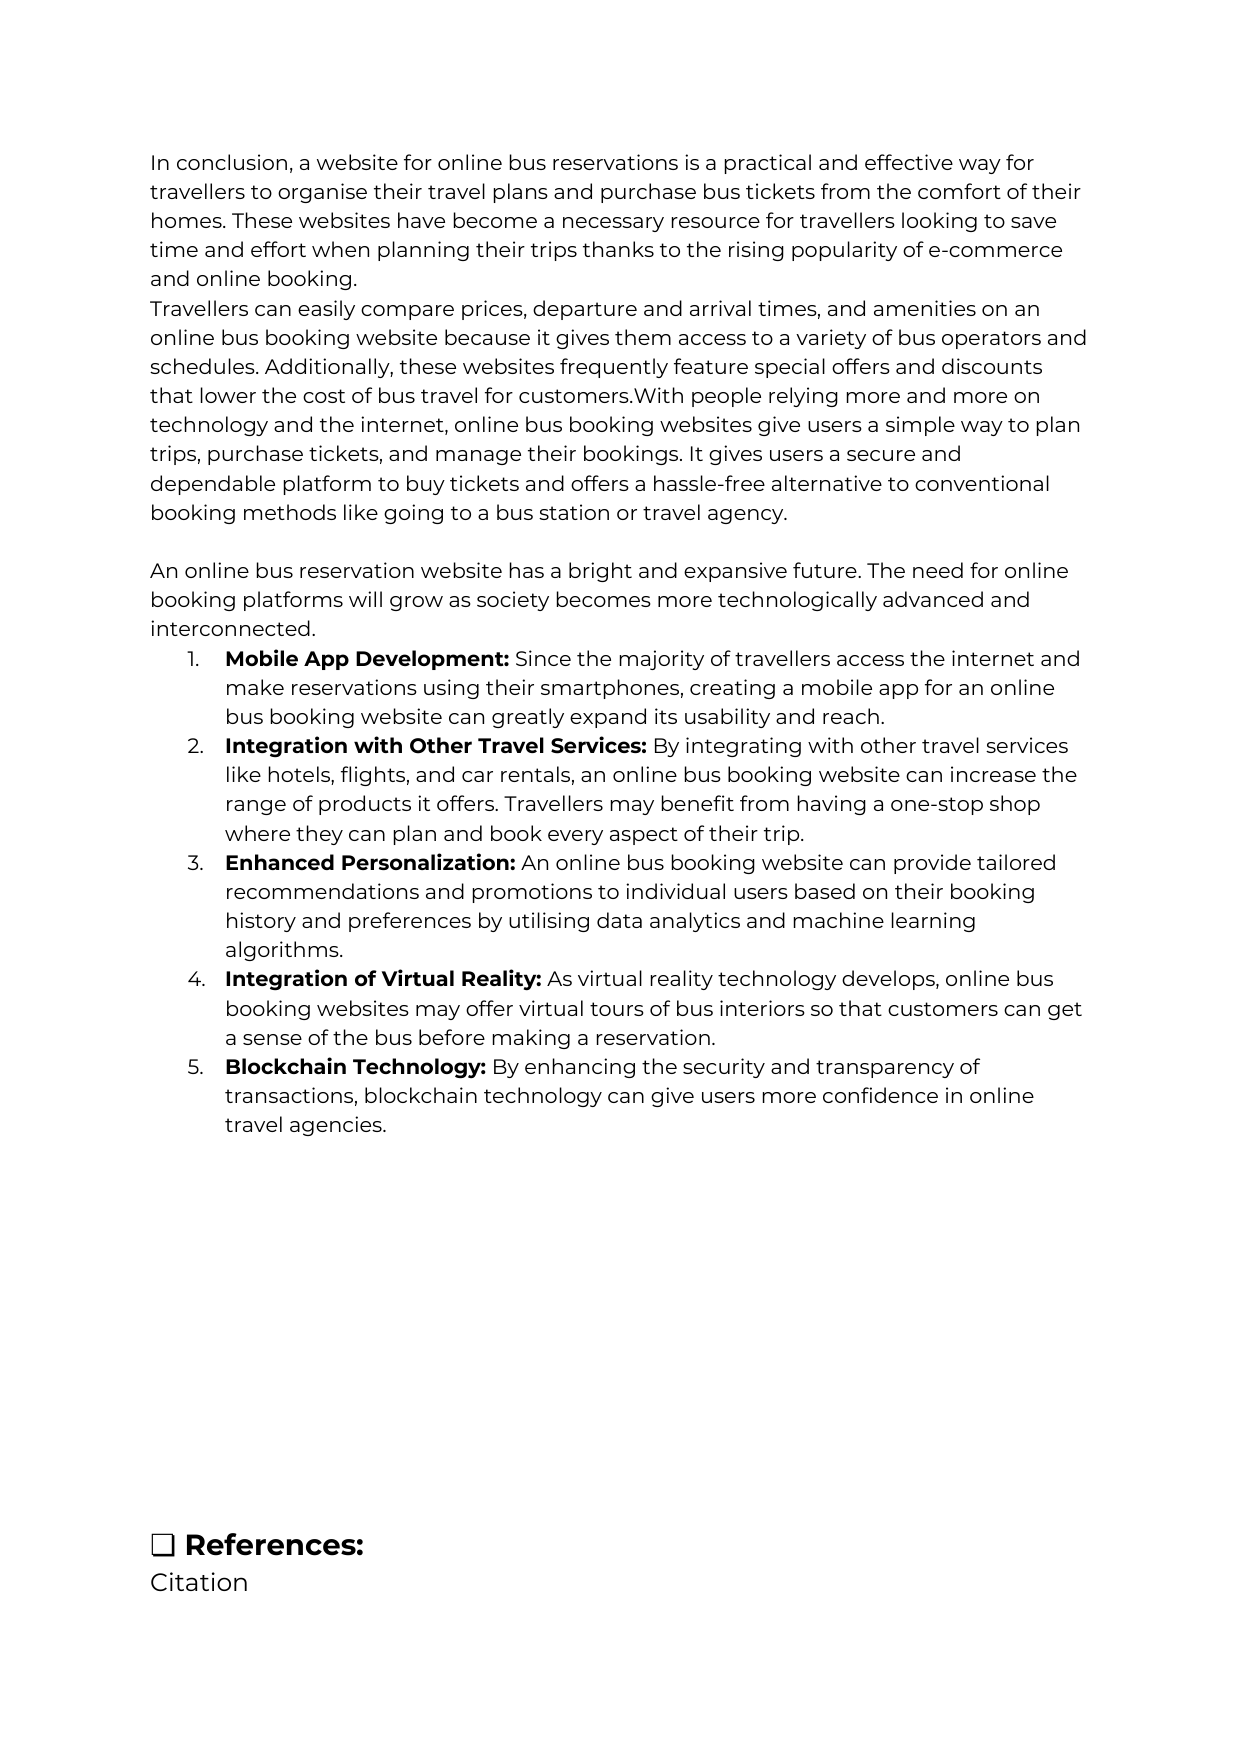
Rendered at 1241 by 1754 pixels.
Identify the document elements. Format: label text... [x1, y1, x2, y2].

text ❏ References: [150, 1527, 1090, 1562]
list Integration of Virtual Reality: As virtual reality technology develops, online bus booking websites may offer virtual tours of bus interiors so that customers can get a sense of the bus before making a reservation. [187, 967, 1090, 1050]
text Citation [150, 1567, 1090, 1598]
list Integration with Other Travel Services: By integrating with other travel services like hotels, flights, and car rentals, an online bus booking website can increase the range of products it offers. Travellers may benefit from having a one-stop shop where they can plan and book every aspect of their trip. [187, 733, 1090, 846]
list Mobile App Development: Since the majority of travellers access the internet and make reservations using their smartphones, creating a mobile app for an online bus booking website can greatly expand its usability and reach. [187, 646, 1090, 729]
text Travellers can easily compare prices, departure and arrival times, and amenities on an online bus booking website because it gives them access to a variety of bus operators and schedules. Additionally, these websites frequently feature special offers and discounts that lower the cost of bus travel for customers.With people relying more and more on technology and the internet, online bus booking websites give users a simple way to plan trips, purchase tickets, and manage their bookings. It gives users a secure and dependable platform to buy tickets and offers a hassle-free alternative to conventional booking methods like going to a bus station or travel agency. [150, 296, 1090, 525]
list Blockchain Technology: By enhancing the security and transparency of transactions, blockchain technology can give users more confidence in online travel agencies. [187, 1054, 1090, 1138]
text An online bus reservation website has a bright and expansive future. The need for online booking platforms will grow as society becomes more technologically advanced and interconnected. [150, 558, 1090, 642]
list Enhanced Personalization: An online bus booking website can provide tailored recommendations and promotions to individual users based on their booking history and preferences by utilising data analytics and machine learning algorithms. [187, 850, 1090, 963]
text In conclusion, a website for online bus reservations is a practical and effective way for travellers to organise their travel plans and purchase bus tickets from the comfort of their homes. These websites have become a necessary resource for travellers looking to save time and effort when planning their trips thanks to the rising popularity of e-commerce and online booking. [150, 150, 1090, 292]
